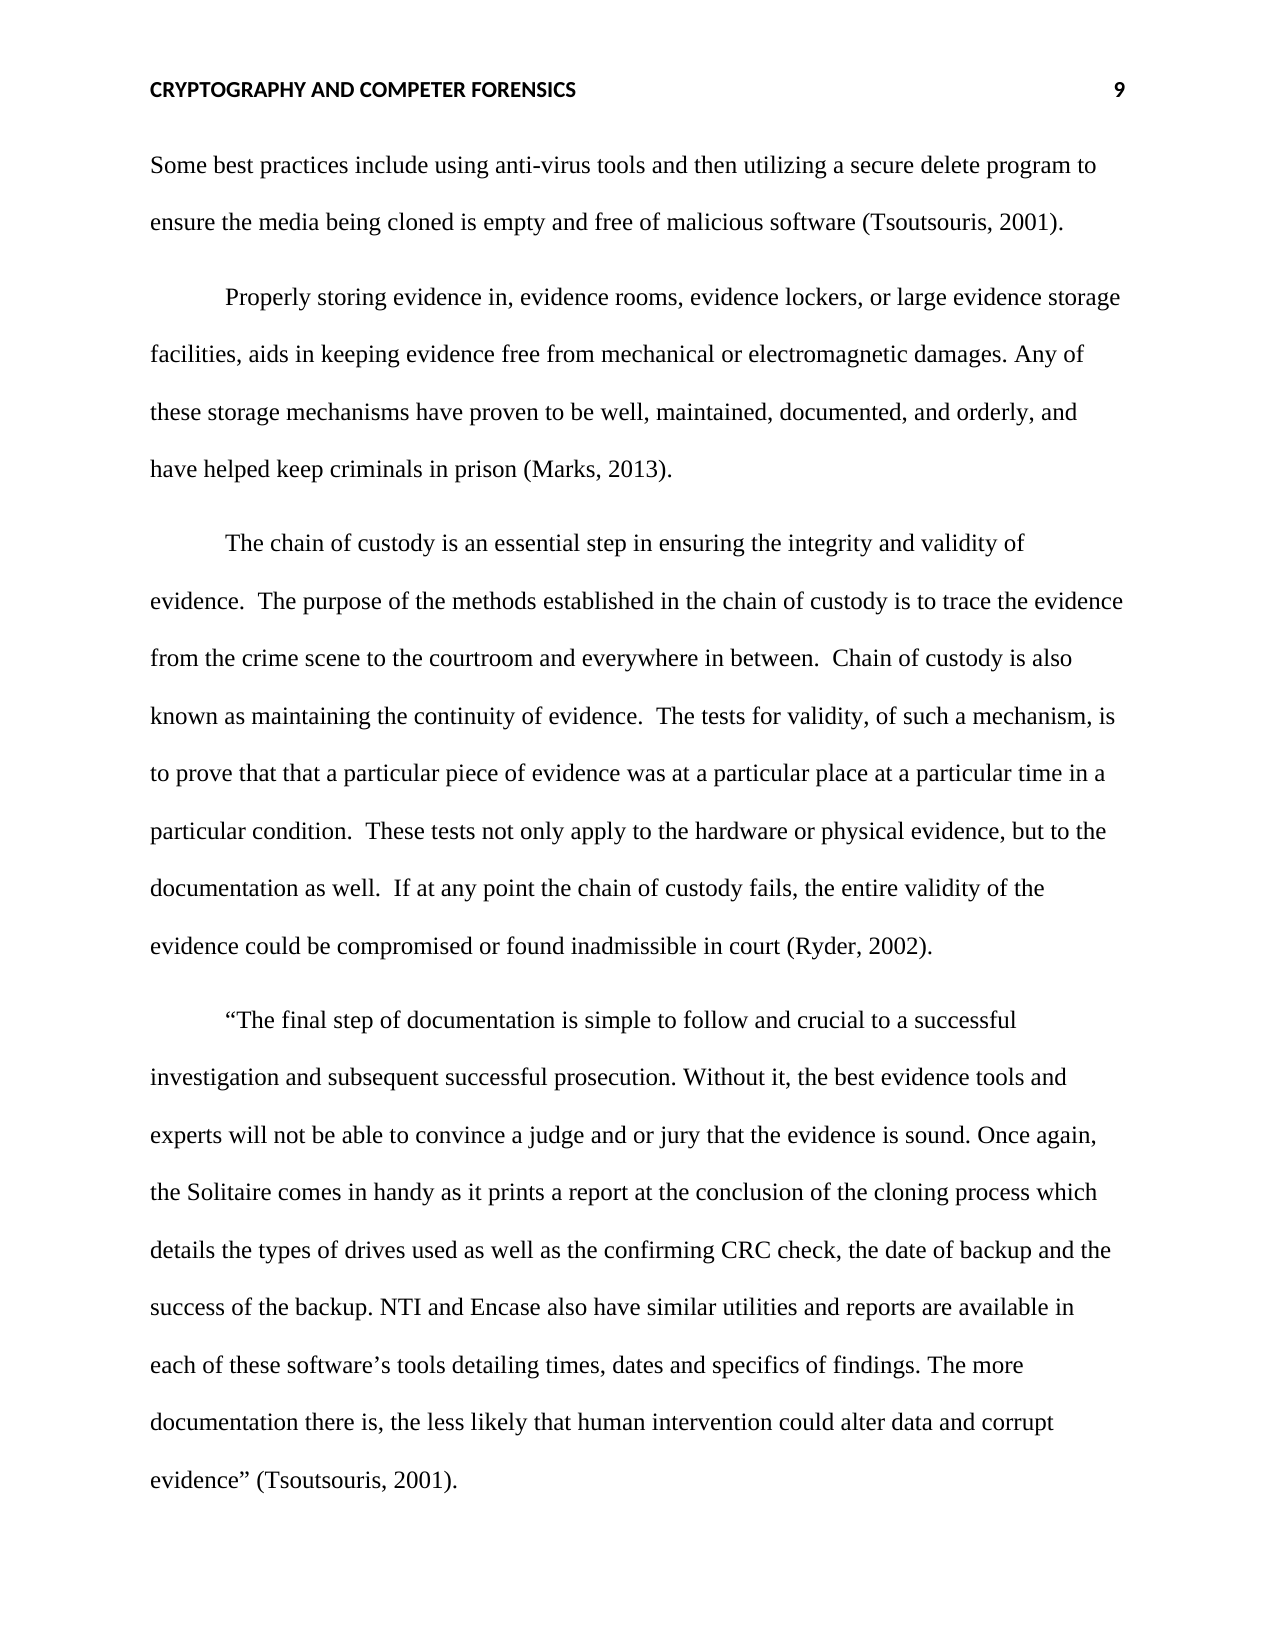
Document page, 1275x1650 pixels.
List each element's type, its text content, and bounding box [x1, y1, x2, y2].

text Properly storing evidence in, evidence rooms, evidence lockers, or large evidence storage facilities, aids in keeping evidence free from mechanical or electromagnetic damages. Any of these storage mechanisms have proven to be well, maintained, documented, and orderly, and have helped keep criminals in prison (Marks, 2013). [150, 282, 1125, 483]
text “The final step of documentation is simple to follow and crucial to a successful investigation and subsequent successful prosecution. Without it, the best evidence tools and experts will not be able to convince a judge and or jury that the evidence is sound. Once again, the Solitaire comes in handy as it prints a report at the conclusion of the cloning process which details the types of drives used as well as the confirming CRC check, the date of backup and the success of the backup. NTI and Encase also have similar utilities and reports are available in each of these software’s tools detailing times, dates and specifics of findings. The more documentation there is, the less likely that human intervention could alter data and corrupt evidence” (Tsoutsouris, 2001). [150, 1005, 1125, 1494]
text The chain of custody is an essential step in ensuring the integrity and validity of evidence. The purpose of the methods established in the chain of custody is to trace the evidence from the crime scene to the courtroom and everywhere in between. Chain of custody is also known as maintaining the continuity of evidence. The tests for validity, of such a mechanism, is to prove that that a particular piece of evidence was at a particular place at a particular time in a particular condition. These tests not only apply to the hardware or physical evidence, but to the documentation as well. If at any point the chain of custody fails, the entire validity of the evidence could be compromised or found inadmissible in court (Ryder, 2002). [150, 528, 1125, 959]
